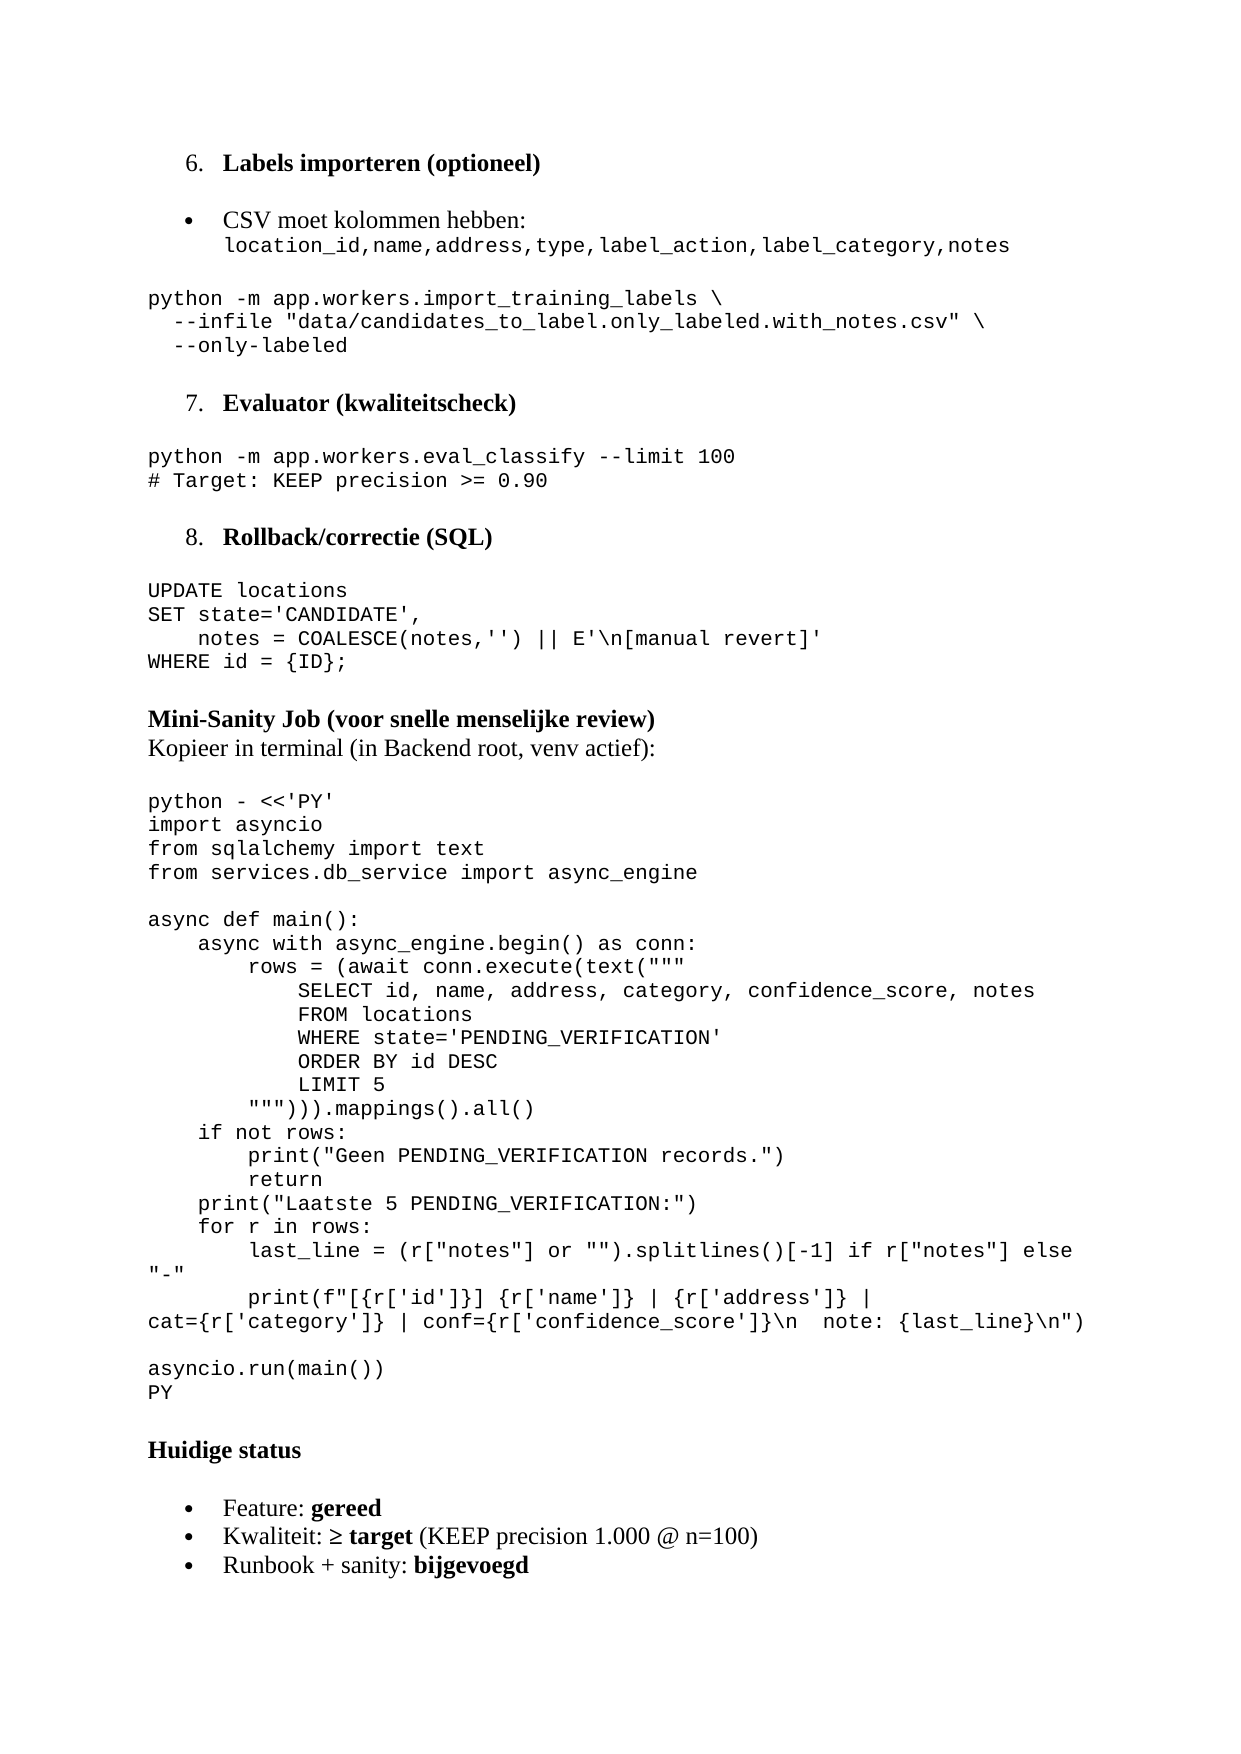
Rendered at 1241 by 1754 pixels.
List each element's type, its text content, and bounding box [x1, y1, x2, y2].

text SET state='CANDIDATE', [148, 604, 1093, 628]
text --only-labeled [148, 335, 1093, 359]
text asyncio.run(main()) [148, 1358, 1093, 1382]
text PY [148, 1382, 1093, 1406]
text from services.db_service import async_engine [148, 862, 1093, 885]
text python -m app.workers.import_training_labels \ [148, 288, 1093, 312]
text Huidige status [148, 1435, 1093, 1463]
list Labels importeren (optioneel) [185, 148, 1093, 176]
text LIMIT 5 [148, 1074, 1093, 1098]
text python - <<'PY' [148, 791, 1093, 814]
text FROM locations [148, 1003, 1093, 1027]
text rows = (await conn.execute(text(""" [148, 956, 1093, 980]
text print("Laatste 5 PENDING_VERIFICATION:") [148, 1193, 1093, 1216]
text WHERE state='PENDING_VERIFICATION' [148, 1027, 1093, 1051]
text import asyncio [148, 814, 1093, 838]
list CSV moet kolommen hebben: location_id,name,address,type,label_action,label_category,notes [185, 206, 1093, 259]
text if not rows: [148, 1122, 1093, 1145]
text ORDER BY id DESC [148, 1051, 1093, 1074]
text WHERE id = {ID}; [148, 651, 1093, 675]
text async def main(): [148, 909, 1093, 933]
text UPDATE locations [148, 580, 1093, 604]
text for r in rows: [148, 1216, 1093, 1240]
list Runbook + sanity: bijgevoegd [185, 1550, 1093, 1579]
text last_line = (r["notes"] or "").splitlines()[-1] if r["notes"] else "-" [148, 1240, 1093, 1287]
text python -m app.workers.eval_classify --limit 100 [148, 446, 1093, 469]
text """))).mappings().all() [148, 1098, 1093, 1122]
text print(f"[{r['id']}] {r['name']} | {r['address']} | cat={r['category']} | conf={r['confidence_score']}\n note: {last_line}\n") [148, 1287, 1093, 1334]
list Feature: gereed [185, 1493, 1093, 1521]
text SELECT id, name, address, category, confidence_score, notes [148, 980, 1093, 1003]
text # Target: KEEP precision >= 0.90 [148, 469, 1093, 493]
text return [148, 1169, 1093, 1193]
text Mini-Sanity Job (voor snelle menselijke review) Kopieer in terminal (in Backend root, venv actief): [148, 704, 1093, 762]
list Kwaliteit: ≥ target (KEEP precision 1.000 @ n=100) [185, 1521, 1093, 1550]
text async with async_engine.begin() as conn: [148, 933, 1093, 956]
list Evaluator (kwaliteitscheck) [185, 388, 1093, 417]
text --infile "data/candidates_to_label.only_labeled.with_notes.csv" \ [148, 312, 1093, 335]
text print("Geen PENDING_VERIFICATION records.") [148, 1145, 1093, 1169]
text from sqlalchemy import text [148, 838, 1093, 862]
list Rollback/correctie (SQL) [185, 522, 1093, 551]
text notes = COALESCE(notes,'') || E'\n[manual revert]' [148, 628, 1093, 651]
